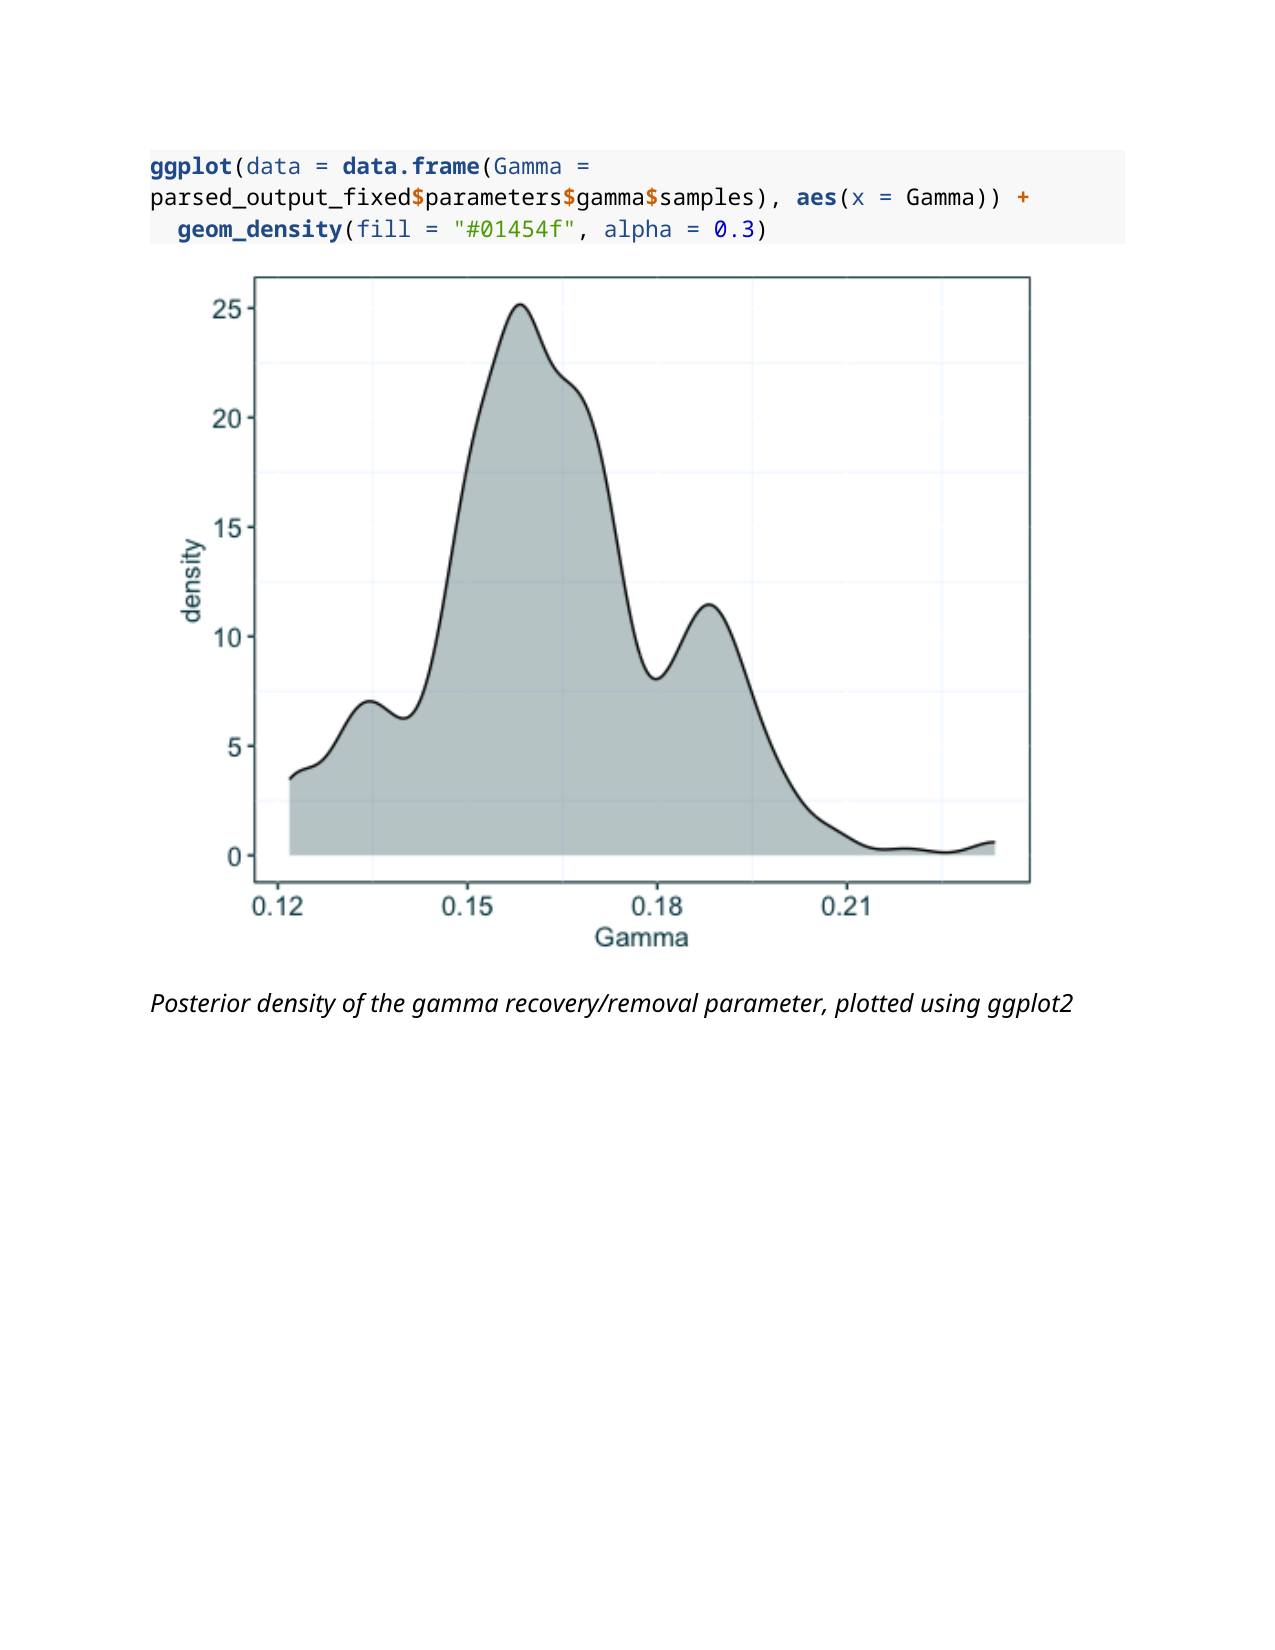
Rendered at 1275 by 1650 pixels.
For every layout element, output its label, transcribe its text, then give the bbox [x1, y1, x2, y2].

text Posterior density of the gamma recovery/removal parameter, plotted using ggplot2 [150, 985, 1125, 1019]
picture [168, 264, 1044, 965]
text ggplot(data = data.frame(Gamma = parsed_output_fixed$parameters$gamma$samples), aes(x = Gamma)) + geom_density(fill = "#01454f", alpha = 0.3) [150, 150, 1125, 244]
